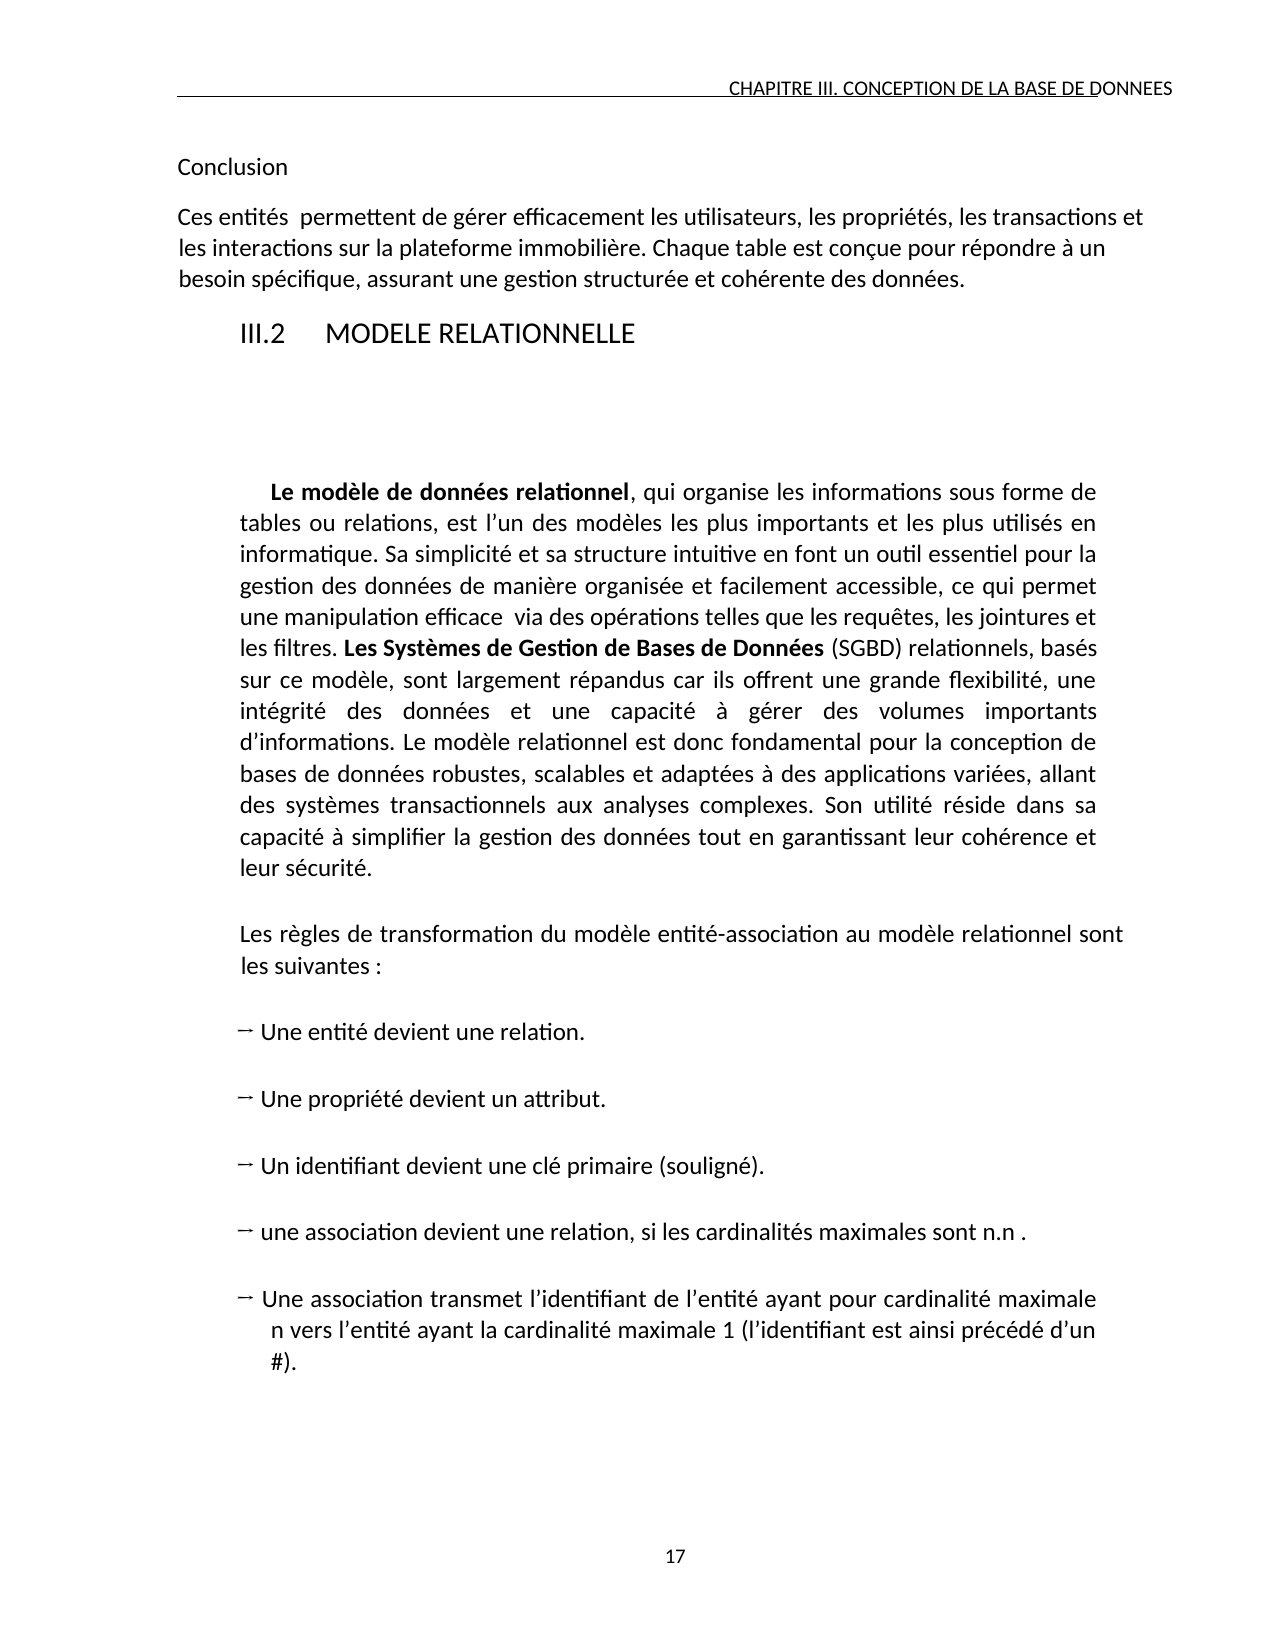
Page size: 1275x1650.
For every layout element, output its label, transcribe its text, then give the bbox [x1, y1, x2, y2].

text → Une propriété devient un attribut. [235, 1083, 1174, 1114]
text → Un identifiant devient une clé primaire (souligné). [235, 1150, 1174, 1180]
text Ces entités permettent de gérer efficacement les utilisateurs, les propriétés, les transactions et les interactions sur la plateforme immobilière. Chaque table est conçue pour répondre à un besoin spécifique, assurant une gestion structurée et cohérente des données. [177, 201, 1174, 294]
text → une association devient une relation, si les cardinalités maximales sont n.n . [235, 1216, 1174, 1247]
text → Une association transmet l’identifiant de l’entité ayant pour cardinalité maximale n vers l’entité ayant la cardinalité maximale 1 (l’identifiant est ainsi précédé d’un #). [235, 1283, 1098, 1376]
text Le modèle de données relationnel, qui organise les informations sous forme de tables ou relations, est l’un des modèles les plus importants et les plus utilisés en informatique. Sa simplicité et sa structure intuitive en font un outil essentiel pour la gestion des données de manière organisée et facilement accessible, ce qui permet une manipulation efficace via des opérations telles que les requêtes, les jointures et les filtres. Les Systèmes de Gestion de Bases de Données (SGBD) relationnels, basés sur ce modèle, sont largement répandus car ils offrent une grande flexibilité, une intégrité des données et une capacité à gérer des volumes importants d’informations. Le modèle relationnel est donc fondamental pour la conception de bases de données robustes, scalables et adaptées à des applications variées, allant des systèmes transactionnels aux analyses complexes. Son utilité réside dans sa capacité à simplifier la gestion des données tout en garantissant leur cohérence et leur sécurité. [239, 476, 1098, 882]
text Les règles de transformation du modèle entité-association au modèle relationnel sont les suivantes : [239, 919, 1125, 981]
text → Une entité devient une relation. [235, 1017, 1174, 1047]
subtitle III.2 MODELE RELATIONNELLE [239, 314, 1174, 351]
text Conclusion [177, 151, 1174, 182]
